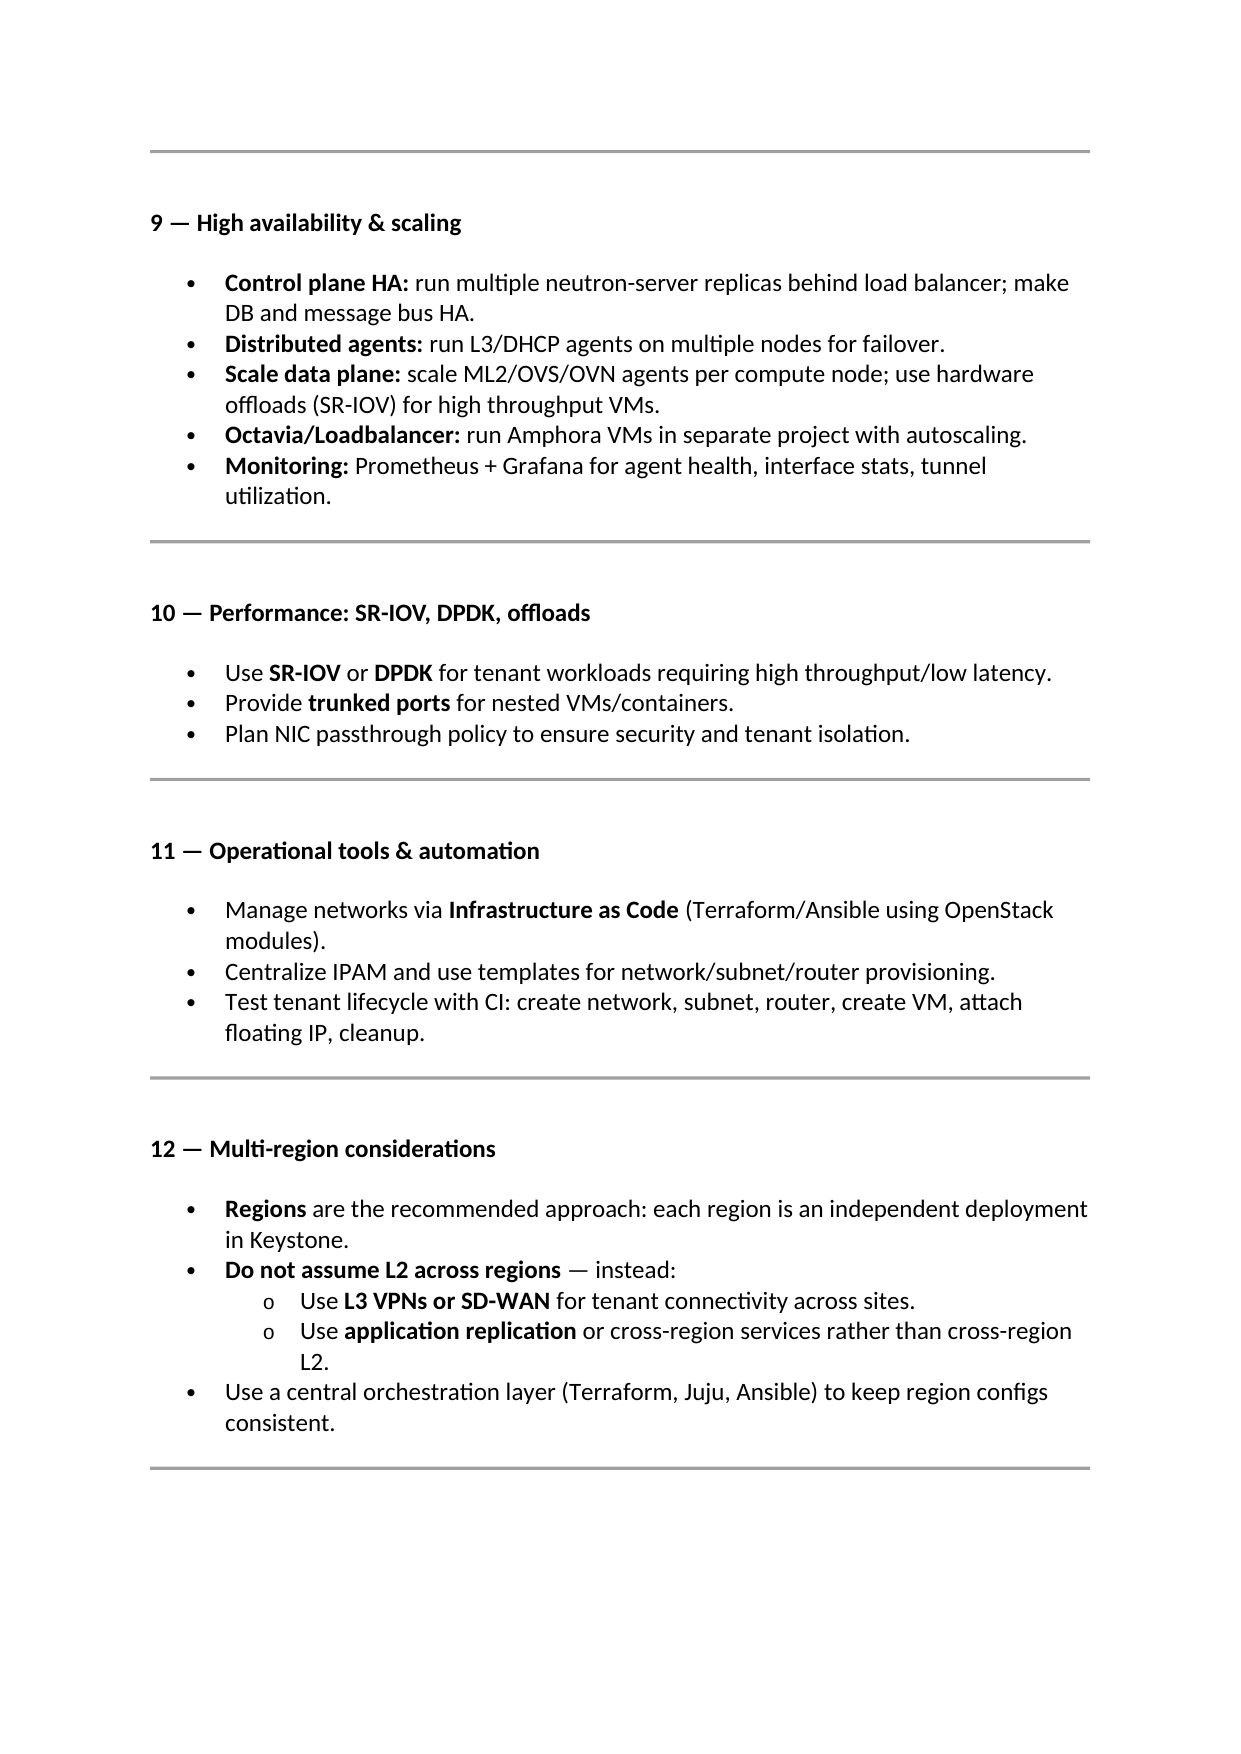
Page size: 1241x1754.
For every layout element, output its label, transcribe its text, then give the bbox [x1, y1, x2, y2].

list Centralize IPAM and use templates for network/subnet/router provisioning. [187, 956, 1090, 986]
list Monitoring: Prometheus + Grafana for agent health, interface stats, tunnel utilization. [187, 450, 1090, 511]
text 10 — Performance: SR-IOV, DPDK, offloads [150, 597, 1090, 628]
list Use a central orchestration layer (Terraform, Juju, Ansible) to keep region configs consistent. [187, 1376, 1090, 1437]
list Scale data plane: scale ML2/OVS/OVN agents per compute node; use hardware offloads (SR-IOV) for high throughput VMs. [187, 358, 1090, 419]
list Use L3 VPNs or SD-WAN for tenant connectivity across sites. [262, 1285, 1090, 1315]
list Use application replication or cross-region services rather than cross-region L2. [262, 1315, 1090, 1376]
list Do not assume L2 across regions — instead: [187, 1254, 1090, 1285]
list Plan NIC passthrough policy to ensure security and tenant isolation. [187, 718, 1090, 749]
list Use SR-IOV or DPDK for tenant workloads requiring high throughput/low latency. [187, 657, 1090, 688]
list Manage networks via Infrastructure as Code (Terraform/Ansible using OpenStack modules). [187, 895, 1090, 956]
list Regions are the recommended approach: each region is an independent deployment in Keystone. [187, 1193, 1090, 1254]
text 11 — Operational tools & automation [150, 835, 1090, 866]
list Octavia/Loadbalancer: run Amphora VMs in separate project with autoscaling. [187, 419, 1090, 450]
list Test tenant lifecycle with CI: create network, subnet, router, create VM, attach floating IP, cleanup. [187, 986, 1090, 1047]
list Distributed agents: run L3/DHCP agents on multiple nodes for failover. [187, 328, 1090, 358]
list Control plane HA: run multiple neutron-server replicas behind load balancer; make DB and message bus HA. [187, 267, 1090, 328]
text 9 — High availability & scaling [150, 207, 1090, 238]
text 12 — Multi-region considerations [150, 1134, 1090, 1164]
list Provide trunked ports for nested VMs/containers. [187, 688, 1090, 718]
